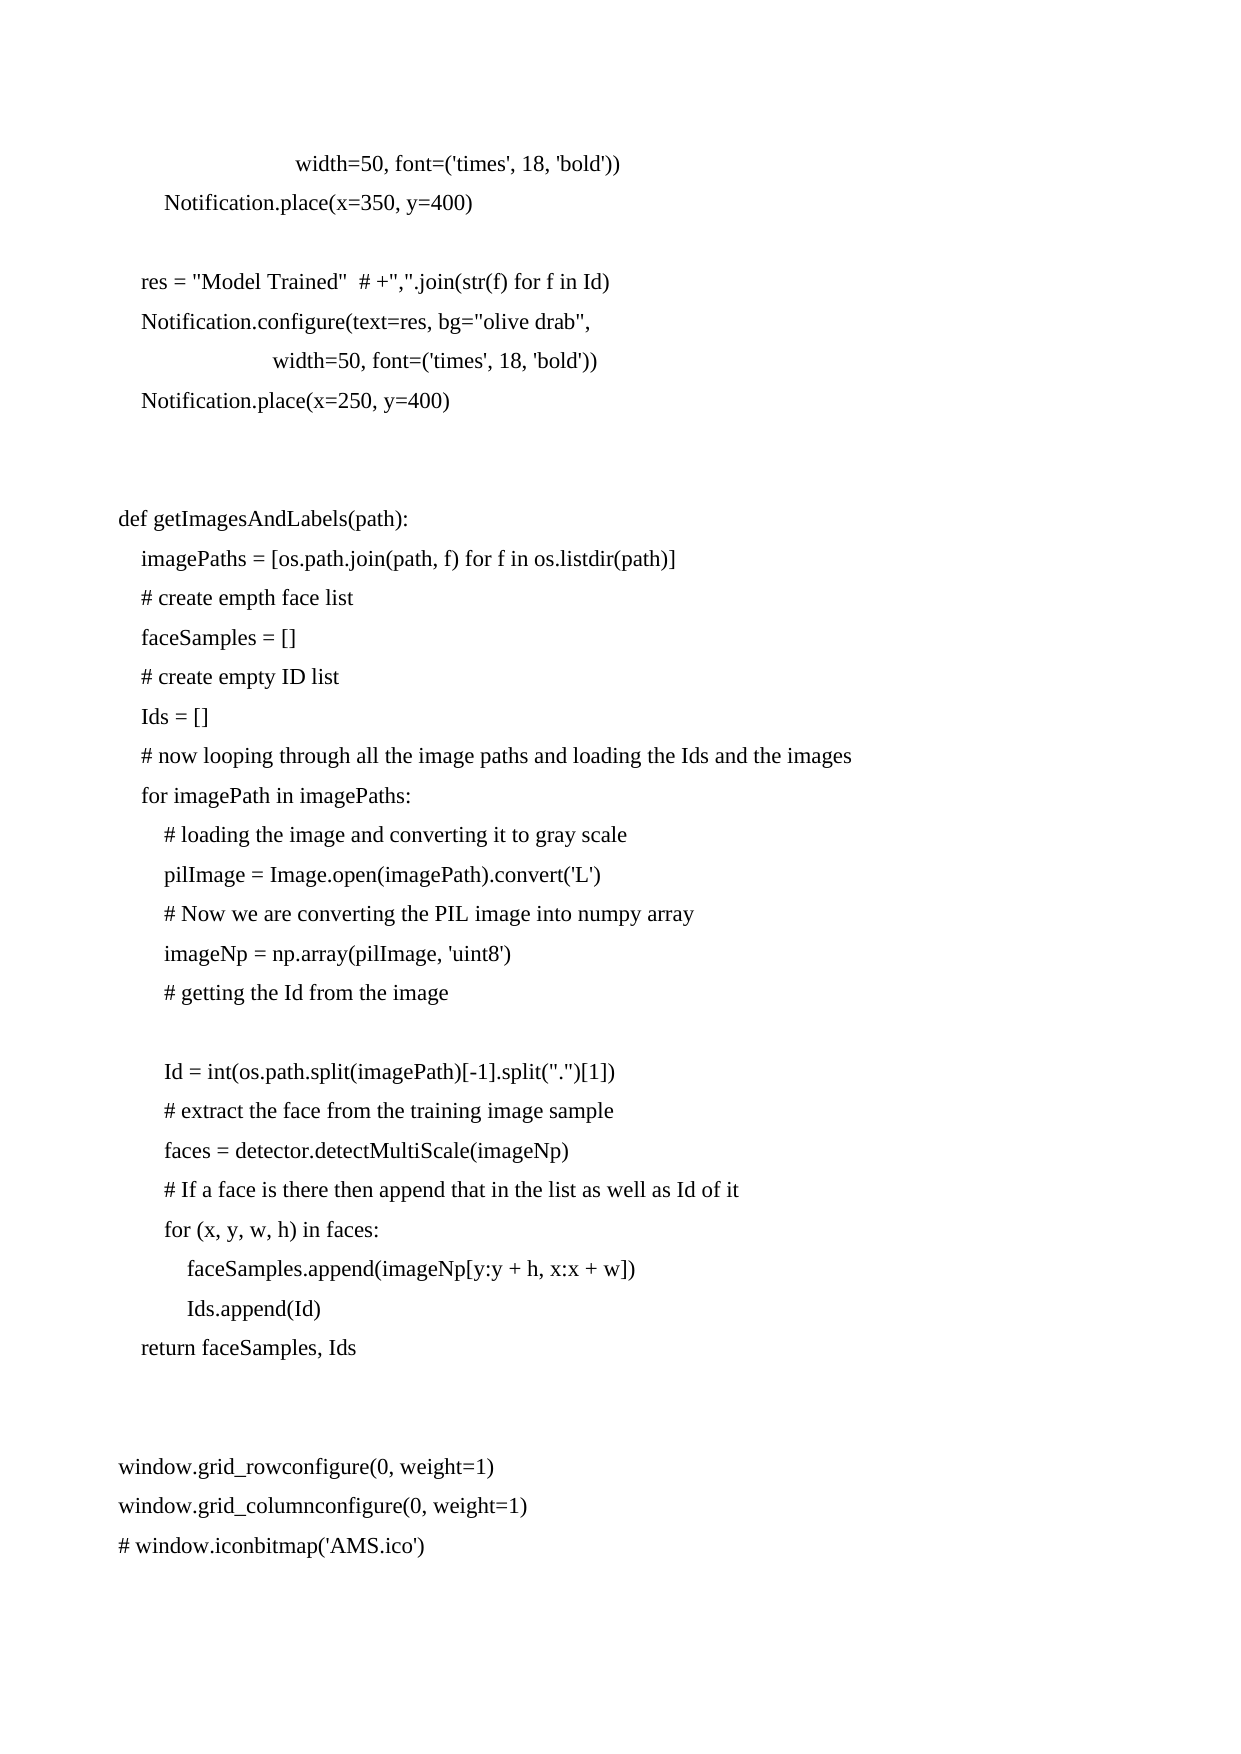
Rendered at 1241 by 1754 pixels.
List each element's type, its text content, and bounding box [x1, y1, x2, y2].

text window.grid_rowconfigure(0, weight=1) [118, 1453, 1095, 1479]
text # create empty ID list [118, 663, 1095, 689]
text Notification.place(x=250, y=400) [118, 387, 1095, 413]
text for imagePath in imagePaths: [118, 782, 1095, 808]
text # loading the image and converting it to gray scale [118, 821, 1095, 847]
text Id = int(os.path.split(imagePath)[-1].split(".")[1]) [118, 1058, 1095, 1084]
text return faceSamples, Ids [118, 1334, 1095, 1361]
text def getImagesAndLabels(path): [118, 505, 1095, 532]
text faceSamples = [] [118, 624, 1095, 650]
text faces = detector.detectMultiScale(imageNp) [118, 1137, 1095, 1163]
text res = "Model Trained" # +",".join(str(f) for f in Id) [118, 268, 1095, 295]
text # Now we are converting the PIL image into numpy array [118, 900, 1095, 926]
text Ids = [] [118, 703, 1095, 729]
text for (x, y, w, h) in faces: [118, 1216, 1095, 1242]
text # create empth face list [118, 584, 1095, 611]
text Notification.configure(text=res, bg="olive drab", [118, 308, 1095, 334]
text faceSamples.append(imageNp[y:y + h, x:x + w]) [118, 1255, 1095, 1282]
text # If a face is there then append that in the list as well as Id of it [118, 1176, 1095, 1203]
text Ids.append(Id) [118, 1295, 1095, 1321]
text imagePaths = [os.path.join(path, f) for f in os.listdir(path)] [118, 545, 1095, 571]
text width=50, font=('times', 18, 'bold')) [118, 150, 1095, 176]
text # window.iconbitmap('AMS.ico') [118, 1532, 1095, 1558]
text Notification.place(x=350, y=400) [118, 189, 1095, 216]
text # now looping through all the image paths and loading the Ids and the images [118, 742, 1095, 768]
text imageNp = np.array(pilImage, 'uint8') [118, 939, 1095, 966]
text window.grid_columnconfigure(0, weight=1) [118, 1492, 1095, 1519]
text # getting the Id from the image [118, 979, 1095, 1005]
text # extract the face from the training image sample [118, 1097, 1095, 1124]
text width=50, font=('times', 18, 'bold')) [118, 347, 1095, 374]
text pilImage = Image.open(imagePath).convert('L') [118, 861, 1095, 887]
